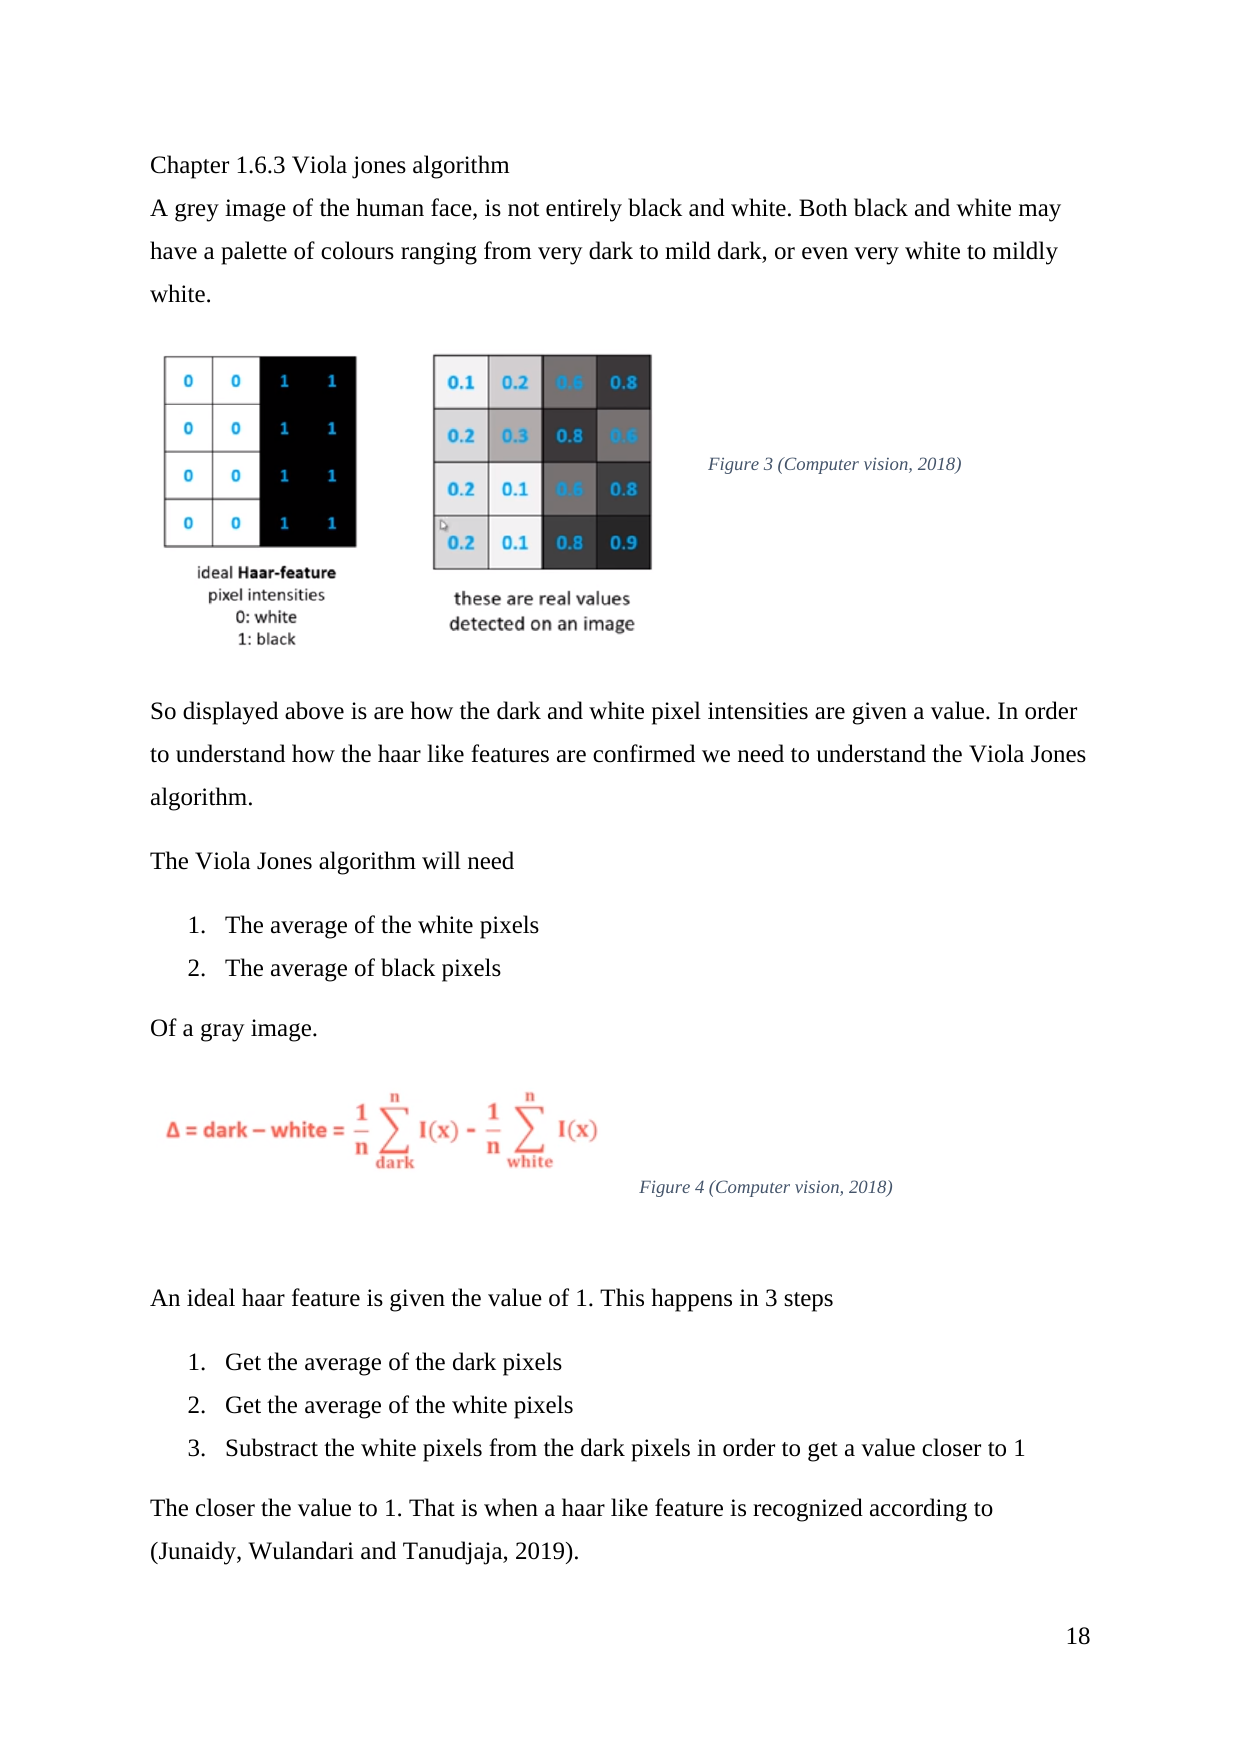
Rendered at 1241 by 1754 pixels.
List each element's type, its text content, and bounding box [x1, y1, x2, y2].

text Of a gray image. [150, 1013, 1090, 1042]
text The closer the value to 1. That is when a haar like feature is recognized according to (Junaidy, Wulandari and Tanudjaja, 2019). [150, 1493, 1090, 1565]
text So displayed above is are how the dark and white pixel intensities are given a value. In order to understand how the haar like features are confirmed we need to understand the Viola Jones algorithm. [150, 696, 1090, 811]
list Get the average of the dark pixels [187, 1347, 1090, 1376]
picture [156, 1077, 621, 1195]
text The Viola Jones algorithm will need [150, 846, 1090, 875]
list Substract the white pixels from the dark pixels in order to get a value closer to 1 [187, 1433, 1090, 1462]
list Get the average of the white pixels [187, 1390, 1090, 1419]
text Figure 4 (Computer vision, 2018) [150, 1176, 1090, 1198]
picture [150, 343, 371, 661]
subtitle Chapter 1.6.3 Viola jones algorithm [150, 150, 1090, 179]
list The average of the white pixels [187, 910, 1090, 939]
list The average of black pixels [187, 953, 1090, 982]
text A grey image of the human face, is not entirely black and white. Both black and white may have a palette of colours ranging from very dark to mild dark, or even very white to mildly white. [150, 193, 1090, 308]
text An ideal haar feature is given the value of 1. This happens in 3 steps [150, 1283, 1090, 1312]
picture [411, 344, 668, 645]
